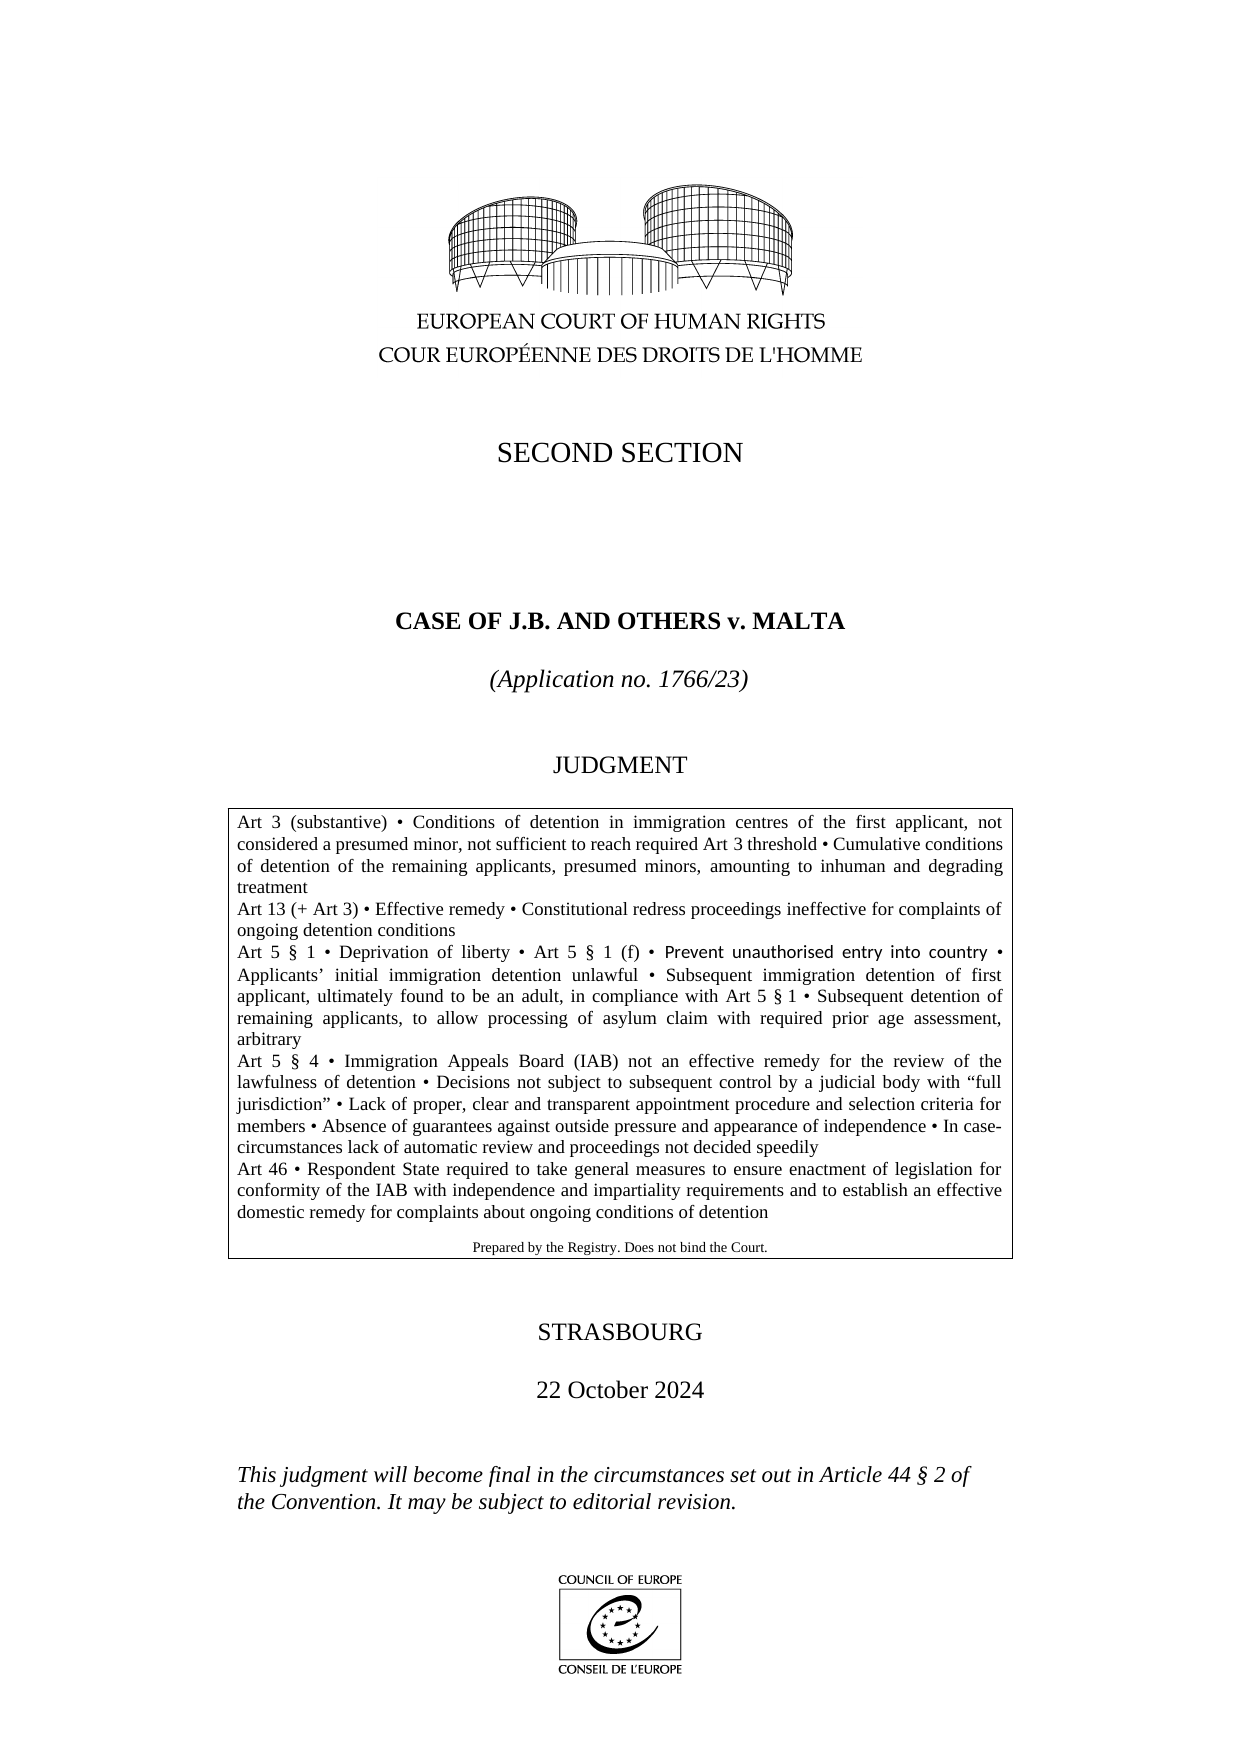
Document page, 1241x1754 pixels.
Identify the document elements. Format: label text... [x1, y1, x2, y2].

text Art 3 (substantive) • Conditions of detention in immigration centres of the first applicant, not considered a presumed minor, not sufficient to reach required Art 3 threshold • Cumulative conditions of detention of the remaining applicants, presumed minors, amounting to inhuman and degrading treatment [229, 809, 1012, 898]
text Art 5 § 1 • Deprivation of liberty • Art 5 § 1 (f) • Prevent unauthorised entry into country • Applicants’ initial immigration detention unlawful • Subsequent immigration detention of first applicant, ultimately found to be an adult, in compliance with Art 5 § 1 • Subsequent detention of remaining applicants, to allow processing of asylum claim with required prior age assessment, arbitrary [237, 941, 1003, 1050]
text Prepared by the Registry. Does not bind the Court. [229, 1236, 1012, 1258]
title SECOND SECTION [237, 435, 1003, 468]
text Art 46 • Respondent State required to take general measures to ensure enactment of legislation for conformity of the IAB with independence and impartiality requirements and to establish an effective domestic remedy for complaints about ongoing conditions of detention [237, 1158, 1003, 1222]
picture [556, 1572, 684, 1675]
text JUDGMENT [237, 750, 1003, 779]
text This judgment will become final in the circumstances set out in Article 44 § 2 of the Convention. It may be subject to editorial revision. [237, 1462, 1003, 1514]
text Art 13 (+ Art 3) • Effective remedy • Constitutional redress proceedings ineffective for complaints of ongoing detention conditions [237, 898, 1003, 941]
title (Application no. 1766/23) [237, 664, 1003, 692]
text Art 5 § 4 • Immigration Appeals Board (IAB) not an effective remedy for the review of the lawfulness of detention • Decisions not subject to subsequent control by a judicial body with “full jurisdiction” • Lack of proper, clear and transparent appointment procedure and selection criteria for members • Absence of guarantees against outside pressure and appearance of independence • In case-circumstances lack of automatic review and proceedings not decided speedily [237, 1050, 1003, 1158]
title CASE OF J.B. AND OTHERS v. MALTA [237, 606, 1003, 634]
text 22 October 2024 [237, 1375, 1003, 1404]
text STRASBOURG [237, 1317, 1003, 1346]
picture [377, 177, 864, 378]
